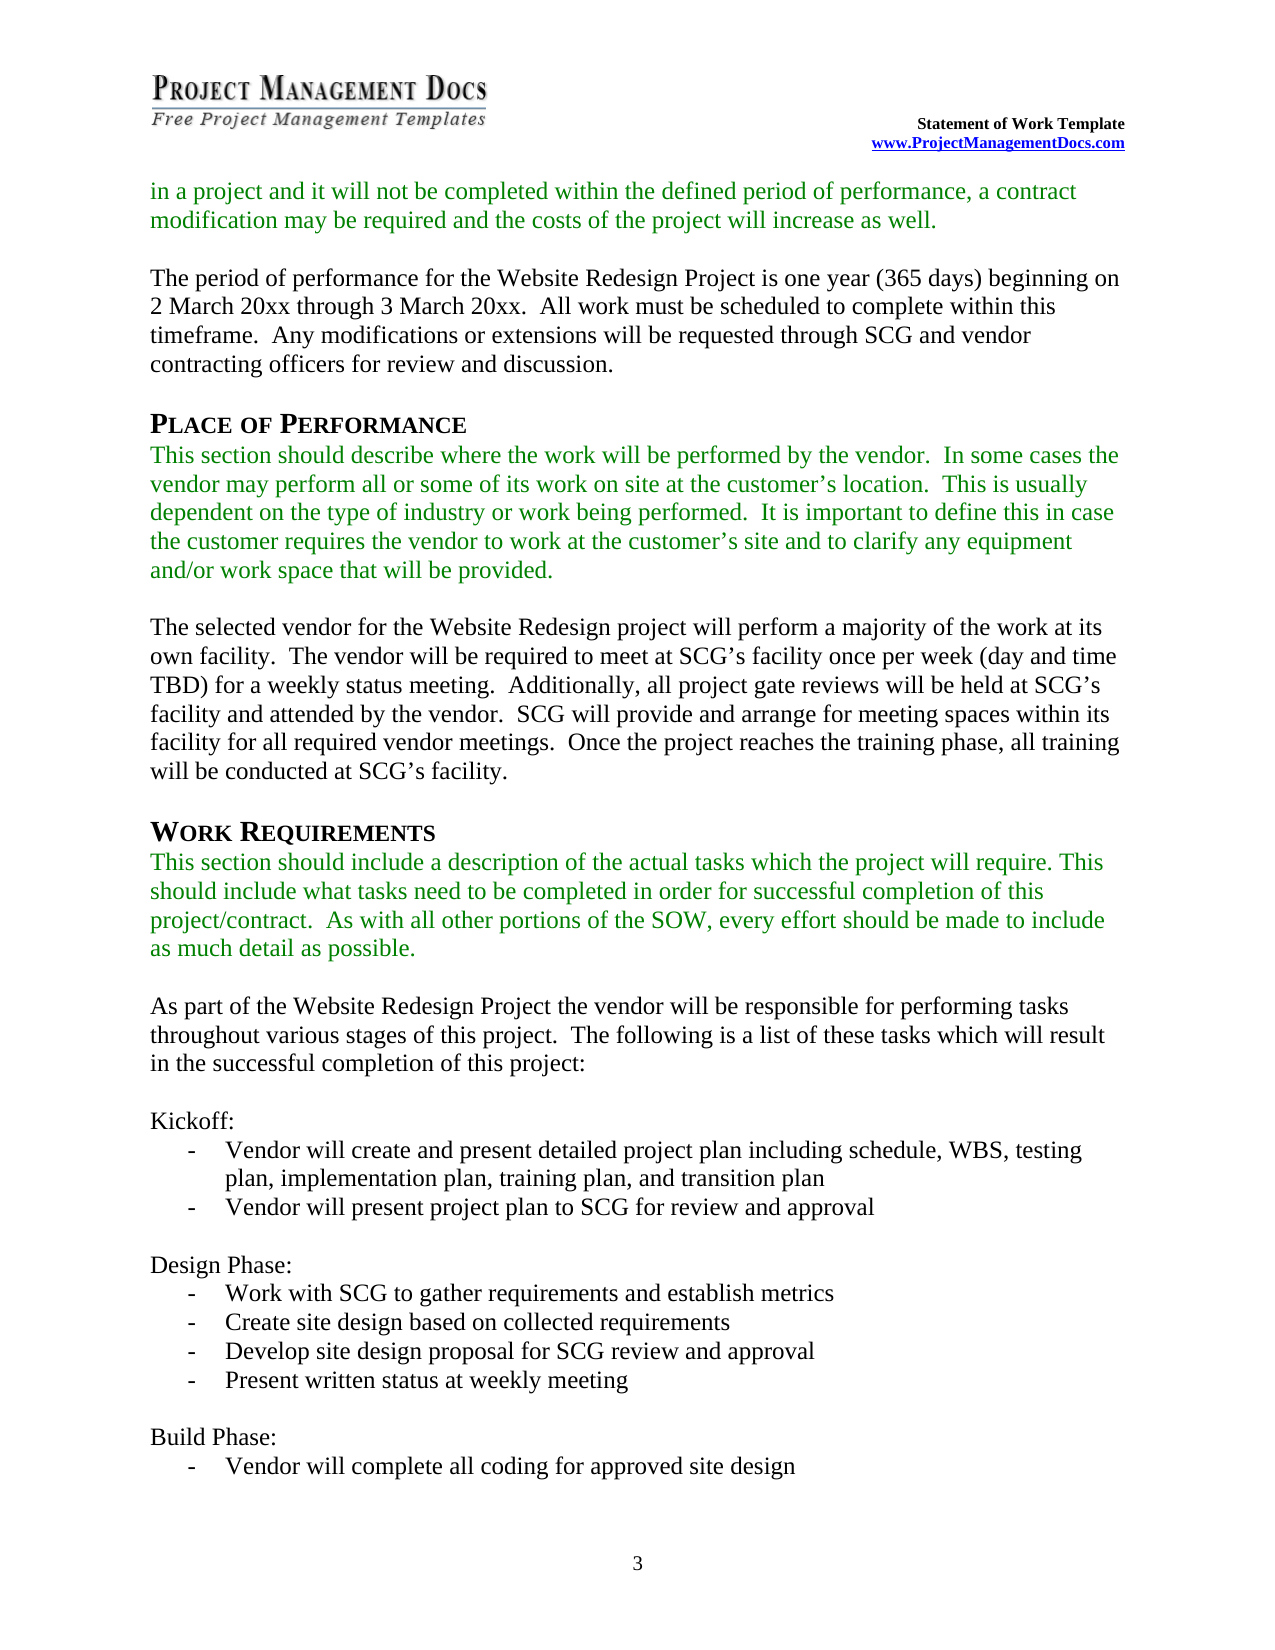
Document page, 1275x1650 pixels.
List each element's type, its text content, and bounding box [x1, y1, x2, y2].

text This section should include a description of the actual tasks which the project will require. This should include what tasks need to be completed in order for successful completion of this project/contract. As with all other portions of the SOW, every effort should be made to include as much detail as possible. [150, 847, 1125, 962]
text This section should describe where the work will be performed by the vendor. In some cases the vendor may perform all or some of its work on site at the customer’s location. This is usually dependent on the type of industry or work being performed. It is important to define this in case the customer requires the vendor to work at the customer’s site and to clarify any equipment and/or work space that will be provided. [150, 440, 1125, 584]
list Vendor will present project plan to SCG for review and approval [187, 1192, 1125, 1221]
picture [150, 75, 488, 130]
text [150, 176, 1125, 234]
list Develop site design proposal for SCG review and approval [187, 1336, 1125, 1365]
list Vendor will create and present detailed project plan including schedule, WBS, testing plan, implementation plan, training plan, and transition plan [187, 1135, 1125, 1192]
text Kickoff: [150, 1106, 1125, 1135]
list Vendor will complete all coding for approved site design [187, 1451, 1125, 1480]
text The selected vendor for the Website Redesign project will perform a majority of the work at its own facility. The vendor will be required to meet at SCG’s facility once per week (day and time TBD) for a weekly status meeting. Additionally, all project gate reviews will be held at SCG’s facility and attended by the vendor. SCG will provide and arrange for meeting spaces within its facility for all required vendor meetings. Once the project reaches the training phase, all training will be conducted at SCG’s facility. [150, 612, 1125, 785]
text Build Phase: [150, 1422, 1125, 1451]
text Design Phase: [150, 1250, 1125, 1278]
subtitle Work Requirements [150, 814, 1125, 847]
subtitle Place of Performance [150, 406, 1125, 440]
list Create site design based on collected requirements [187, 1307, 1125, 1336]
list Work with SCG to gather requirements and establish metrics [187, 1278, 1125, 1307]
text As part of the Website Redesign Project the vendor will be responsible for performing tasks throughout various stages of this project. The following is a list of these tasks which will result in the successful completion of this project: [150, 991, 1125, 1077]
list Present written status at weekly meeting [187, 1365, 1125, 1393]
text The period of performance for the Website Redesign Project is one year (365 days) beginning on 2 March 20xx through 3 March 20xx. All work must be scheduled to complete within this timeframe. Any modifications or extensions will be requested through SCG and vendor contracting officers for review and discussion. [150, 263, 1125, 378]
